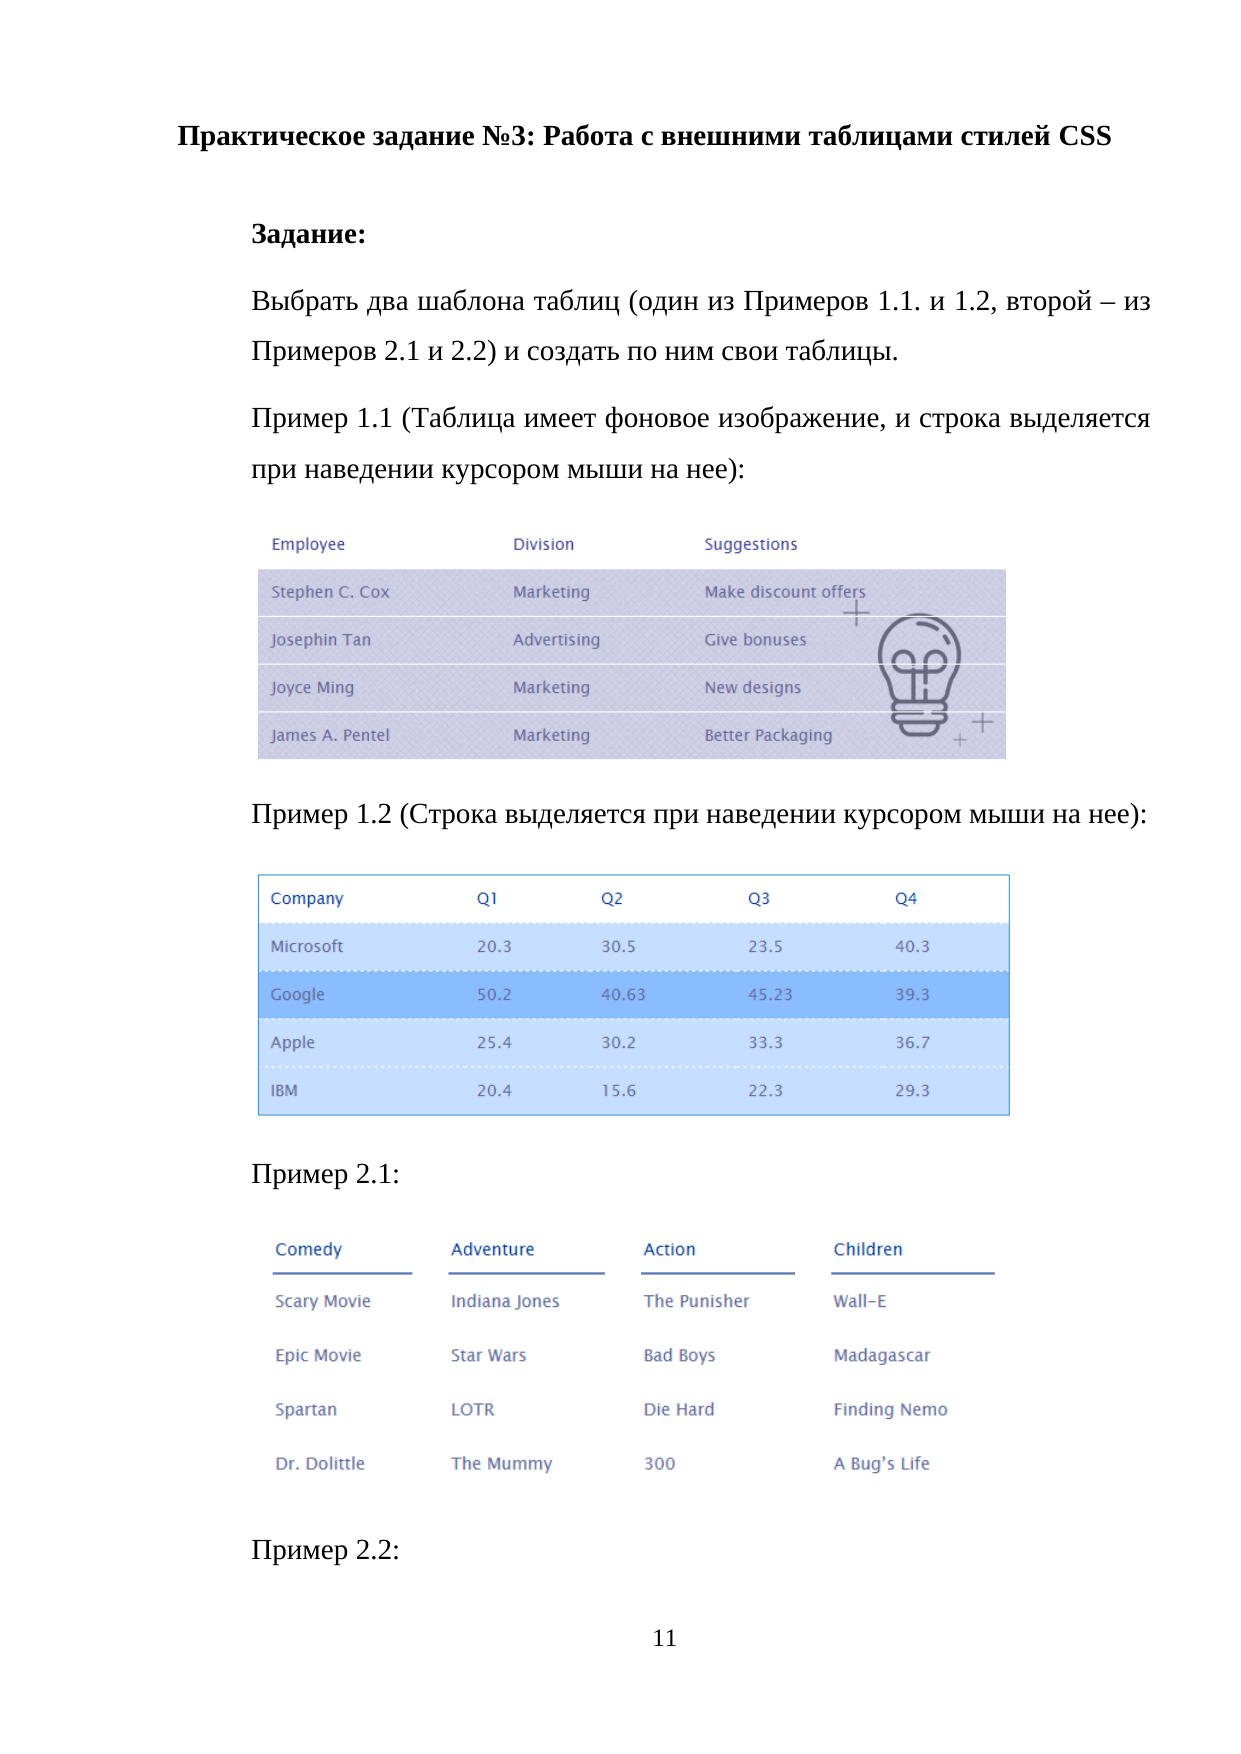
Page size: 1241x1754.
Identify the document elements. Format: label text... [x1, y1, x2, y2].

text Пример 1.1 (Таблица имеет фоновое изображение, и строка выделяется при наведении курсором мыши на нее): [251, 400, 1152, 484]
text Пример 1.2 (Строка выделяется при наведении курсором мыши на нее): [251, 797, 1152, 830]
text Пример 2.1: [251, 1156, 1152, 1190]
picture [251, 517, 1013, 766]
picture [251, 863, 1018, 1126]
subtitle Практическое задание №3: Работа с внешними таблицами стилей CSS [177, 118, 1152, 152]
picture [251, 1223, 1013, 1501]
text Выбрать два шаблона таблиц (один из Примеров 1.1. и 1.2, второй – из Примеров 2.1 и 2.2) и создать по ним свои таблицы. [251, 283, 1152, 367]
text Пример 2.2: [251, 1532, 1152, 1565]
text Задание: [177, 216, 1152, 250]
